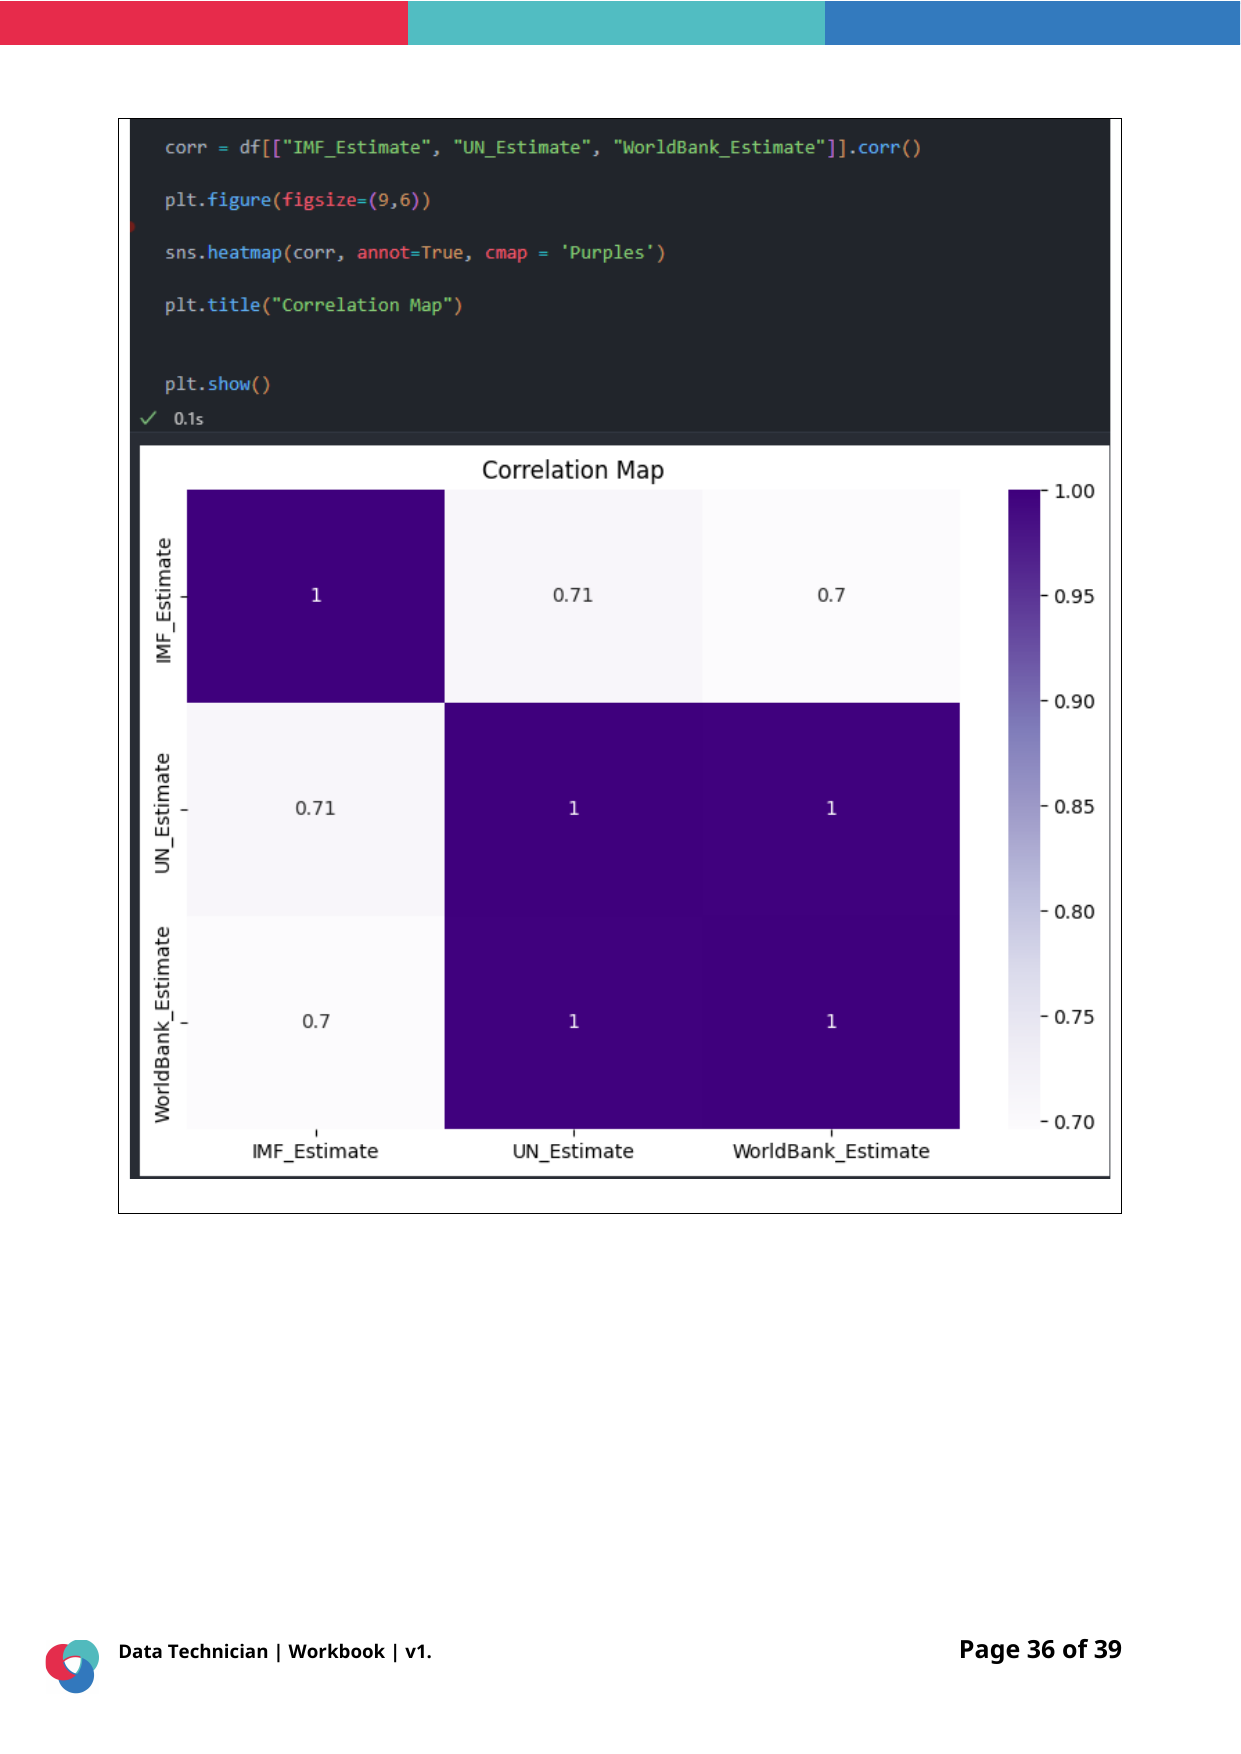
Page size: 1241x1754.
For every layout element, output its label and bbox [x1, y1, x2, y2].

table_header [119, 119, 1121, 1213]
picture [129, 119, 1111, 1179]
picture [45, 1640, 100, 1694]
